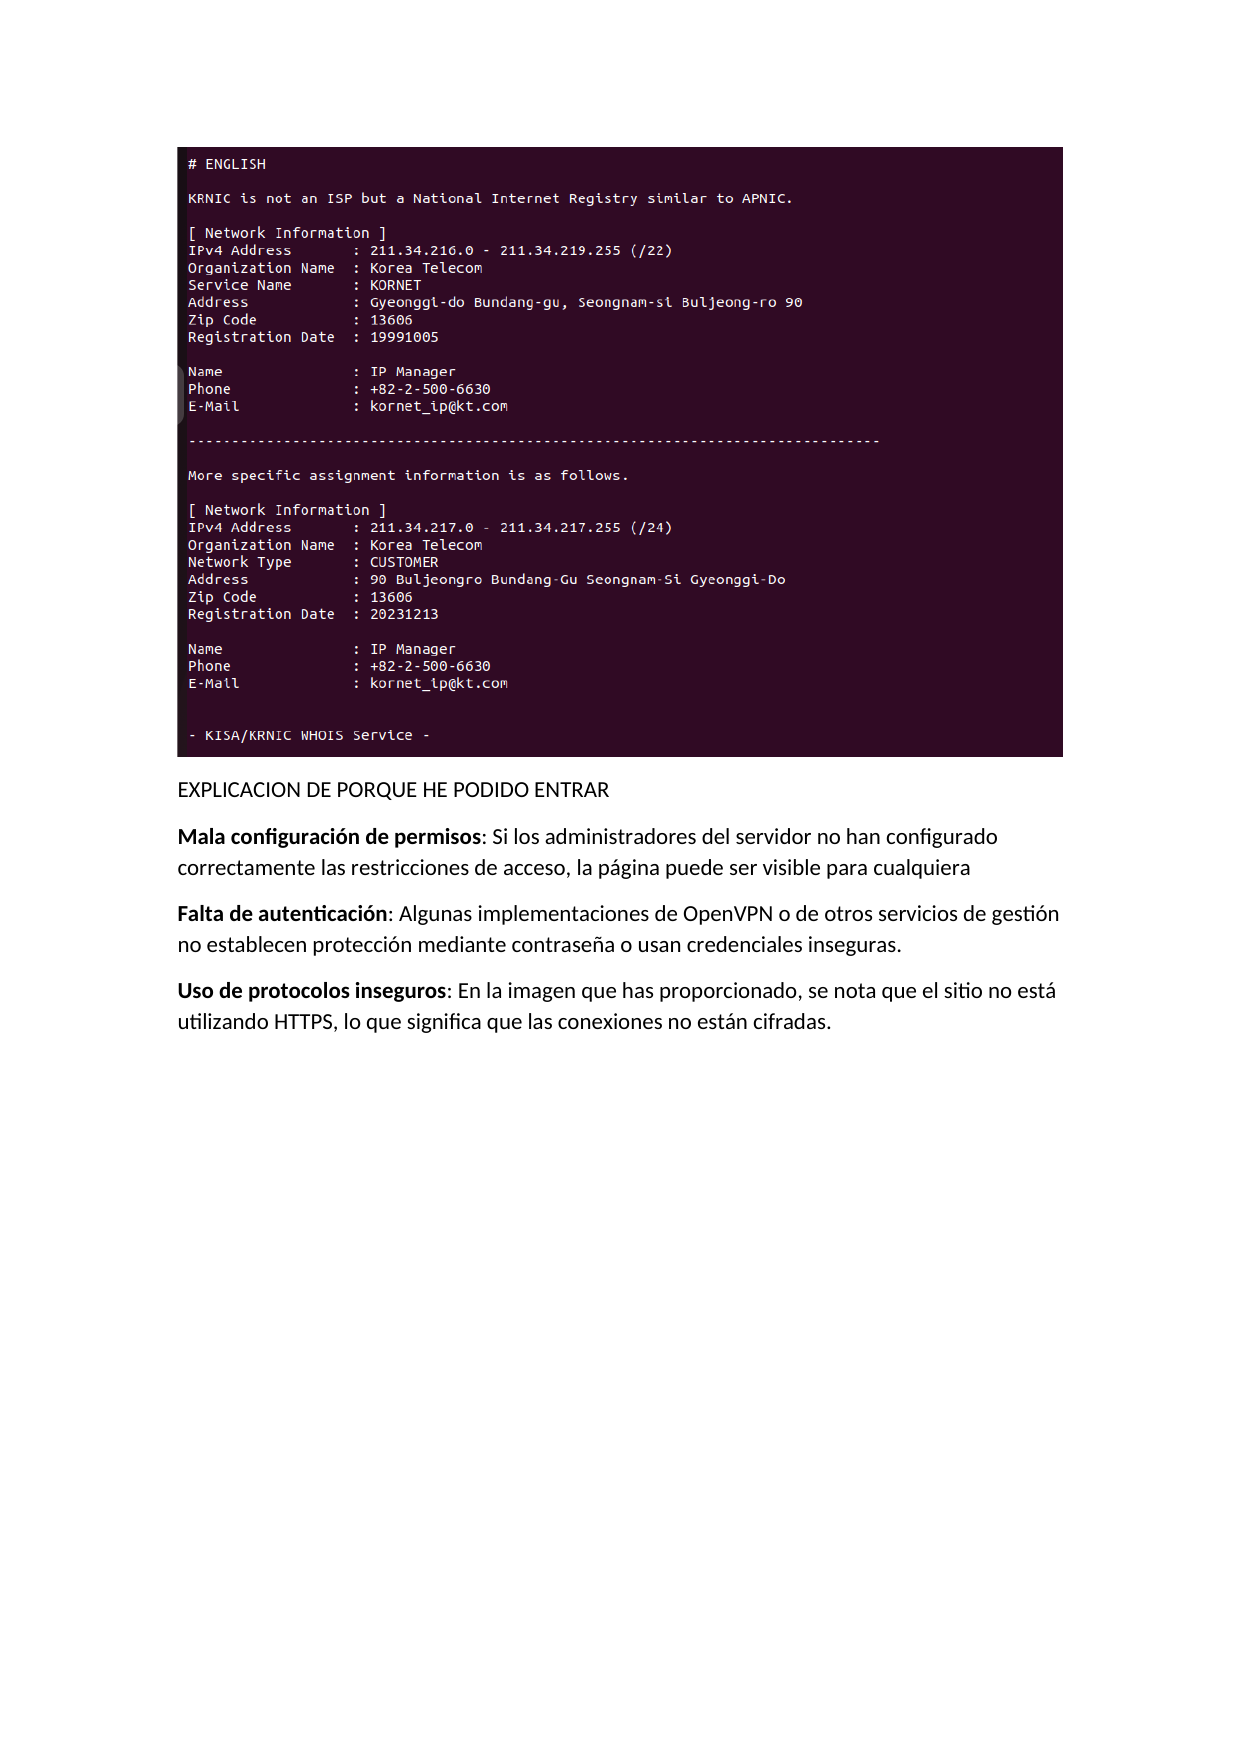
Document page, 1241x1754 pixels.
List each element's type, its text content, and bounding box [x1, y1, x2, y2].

text Falta de autenticación: Algunas implementaciones de OpenVPN o de otros servicios de gestión no establecen protección mediante contraseña o usan credenciales inseguras. [177, 899, 1063, 958]
text Mala configuración de permisos: Si los administradores del servidor no han configurado correctamente las restricciones de acceso, la página puede ser visible para cualquiera [177, 822, 1063, 881]
picture [177, 147, 1063, 757]
text Uso de protocolos inseguros: En la imagen que has proporcionado, se nota que el sitio no está utilizando HTTPS, lo que significa que las conexiones no están cifradas. [177, 977, 1063, 1035]
text EXPLICACION DE PORQUE HE PODIDO ENTRAR [177, 776, 1063, 804]
